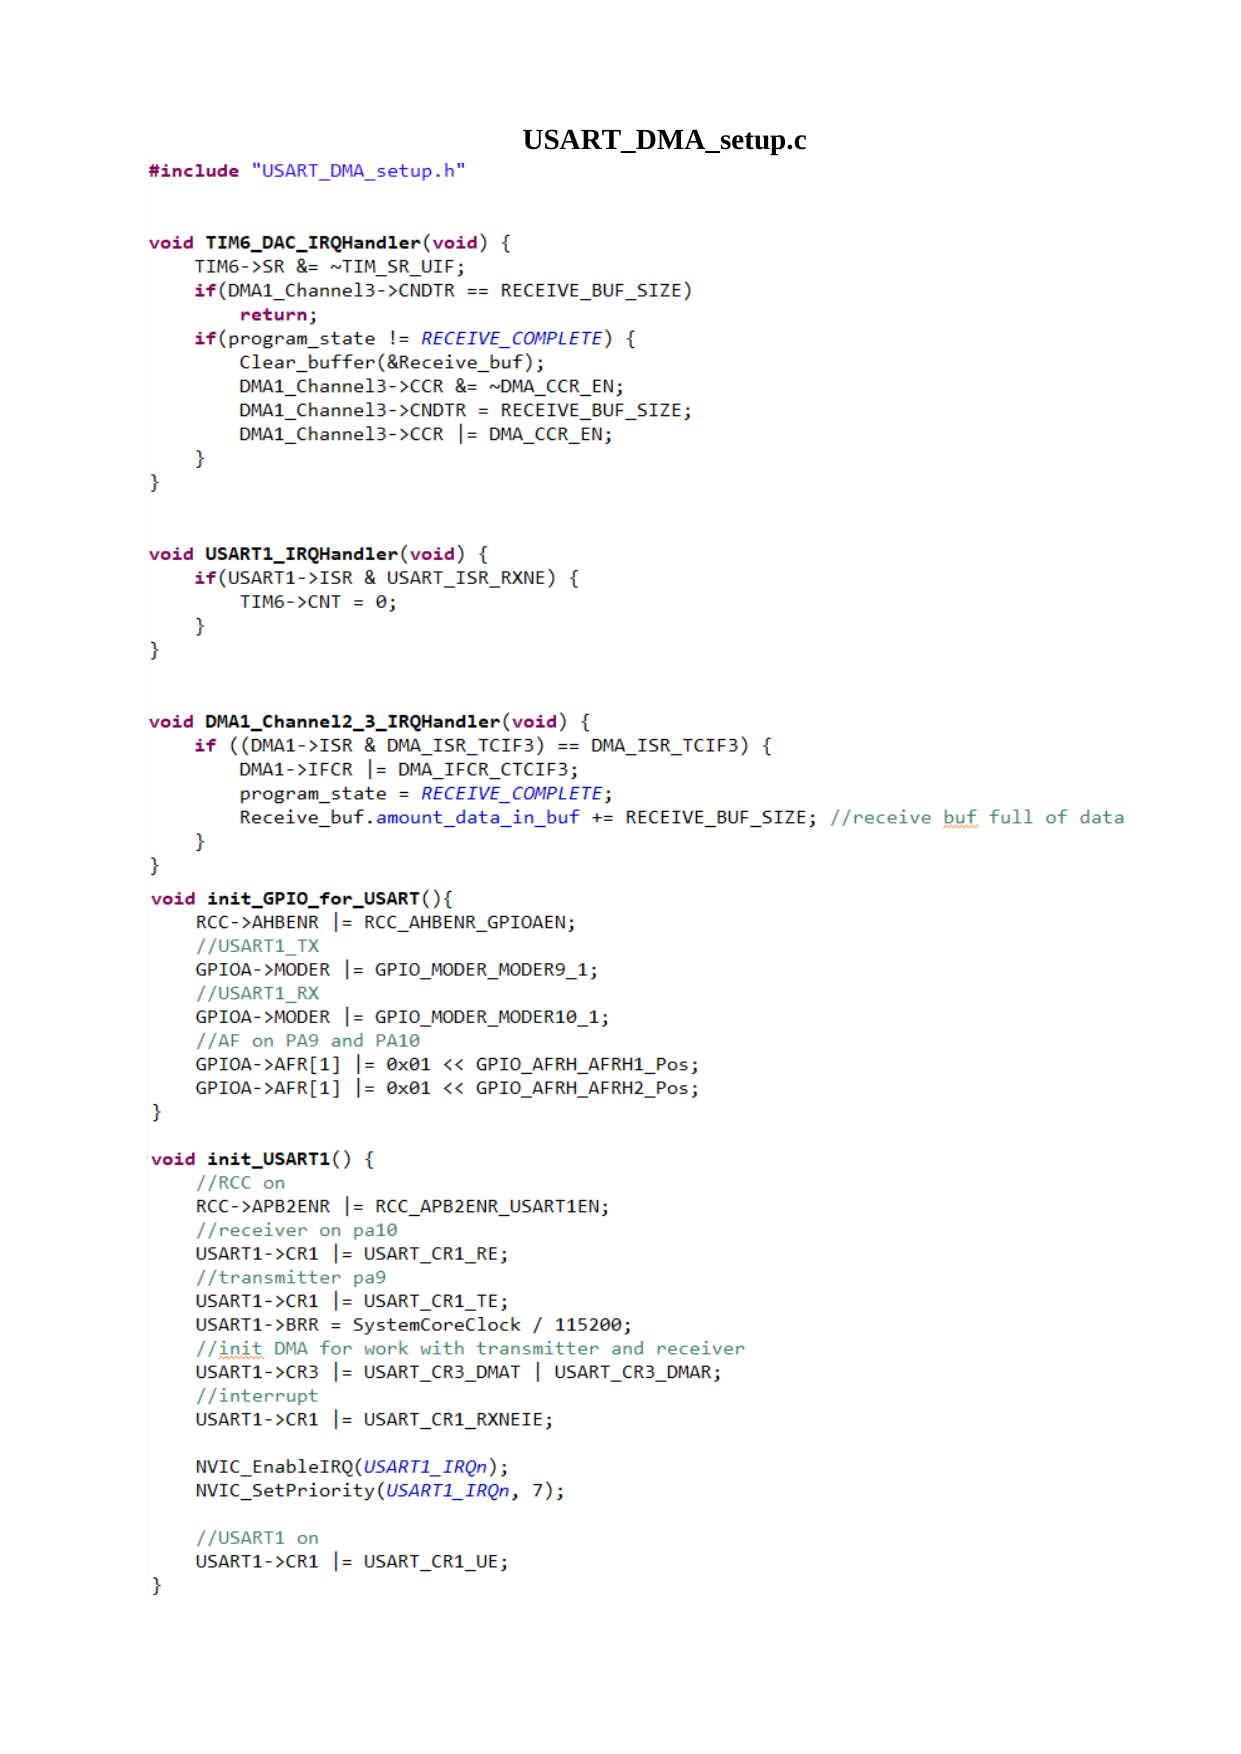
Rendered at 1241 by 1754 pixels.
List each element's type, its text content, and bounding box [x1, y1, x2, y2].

picture [146, 886, 1138, 1600]
subtitle USART_DMA_setup.c [177, 122, 1152, 156]
picture [145, 158, 1140, 884]
